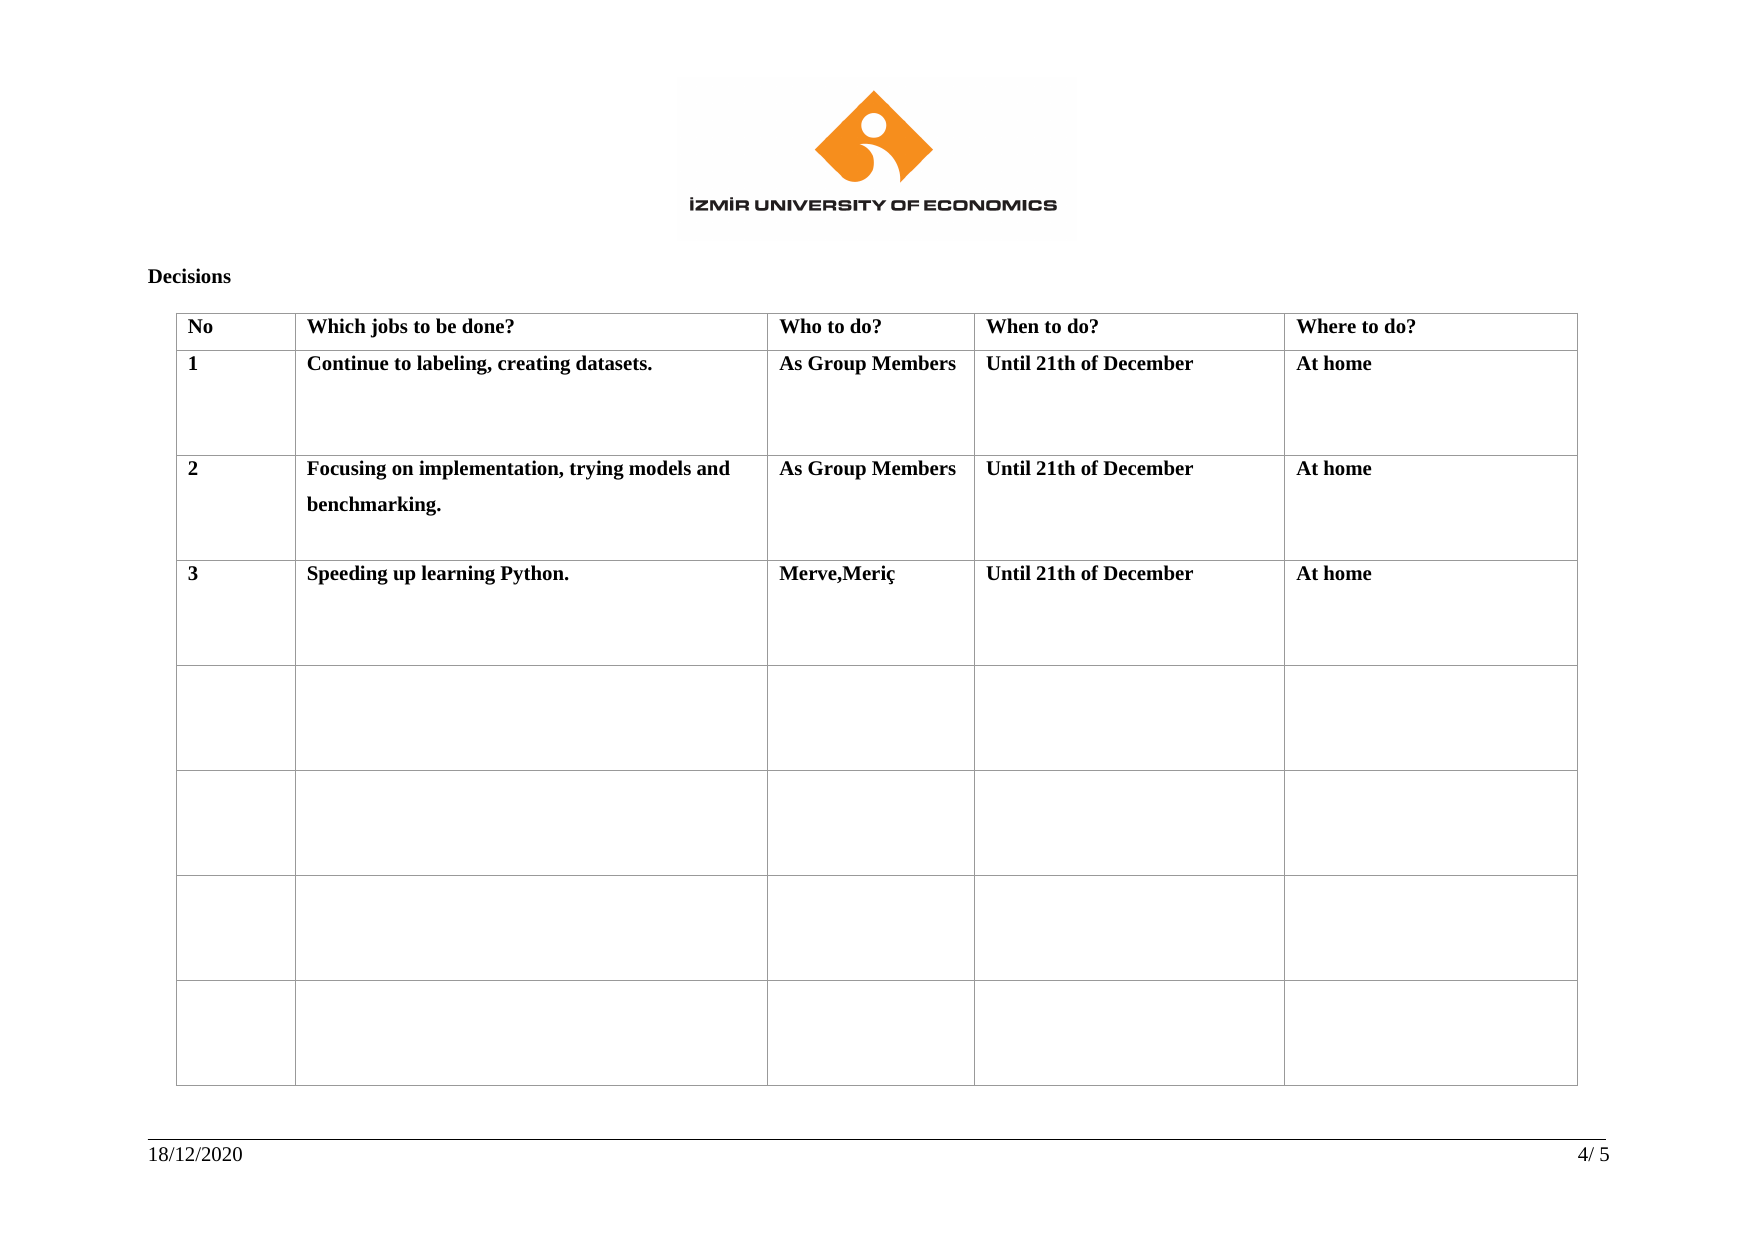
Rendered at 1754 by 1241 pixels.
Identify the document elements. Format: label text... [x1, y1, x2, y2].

table_cell Until 21th of December [975, 456, 1284, 560]
subtitle Decisions [148, 264, 1606, 288]
table_header No [177, 314, 295, 350]
table_cell At home [1285, 456, 1577, 560]
table_cell [177, 876, 295, 980]
table_cell [768, 771, 974, 875]
table_cell Until 21th of December [975, 351, 1284, 455]
table_cell [296, 876, 767, 980]
table_cell [975, 771, 1284, 875]
table_cell Merve,Meriç [768, 561, 974, 665]
table_header Who to do? [768, 314, 974, 350]
table_cell [1285, 981, 1577, 1085]
table_cell [177, 771, 295, 875]
table_cell [296, 666, 767, 770]
table_cell As Group Members [768, 456, 974, 560]
table_cell At home [1285, 561, 1577, 665]
picture [676, 77, 1078, 241]
table_cell 3 [177, 561, 295, 665]
table_cell At home [1285, 351, 1577, 455]
table_cell 1 [177, 351, 295, 455]
table_cell [768, 876, 974, 980]
table_cell [177, 981, 295, 1085]
table_cell [1285, 666, 1577, 770]
table_cell Focusing on implementation, trying models and benchmarking. [296, 456, 767, 560]
table_cell [768, 981, 974, 1085]
table_cell Until 21th of December [975, 561, 1284, 665]
table_cell [975, 666, 1284, 770]
table_cell [975, 876, 1284, 980]
table_cell Continue to labeling, creating datasets. [296, 351, 767, 455]
table_cell 2 [177, 456, 295, 560]
table_cell [1285, 876, 1577, 980]
table_cell [768, 666, 974, 770]
table_cell [296, 771, 767, 875]
table_cell [177, 666, 295, 770]
table_cell Speeding up learning Python. [296, 561, 767, 665]
table_cell [1285, 771, 1577, 875]
table_header Which jobs to be done? [296, 314, 767, 350]
table_header Where to do? [1285, 314, 1577, 350]
table_header When to do? [975, 314, 1284, 350]
table_cell [975, 981, 1284, 1085]
table_cell As Group Members [768, 351, 974, 455]
table_cell [296, 981, 767, 1085]
